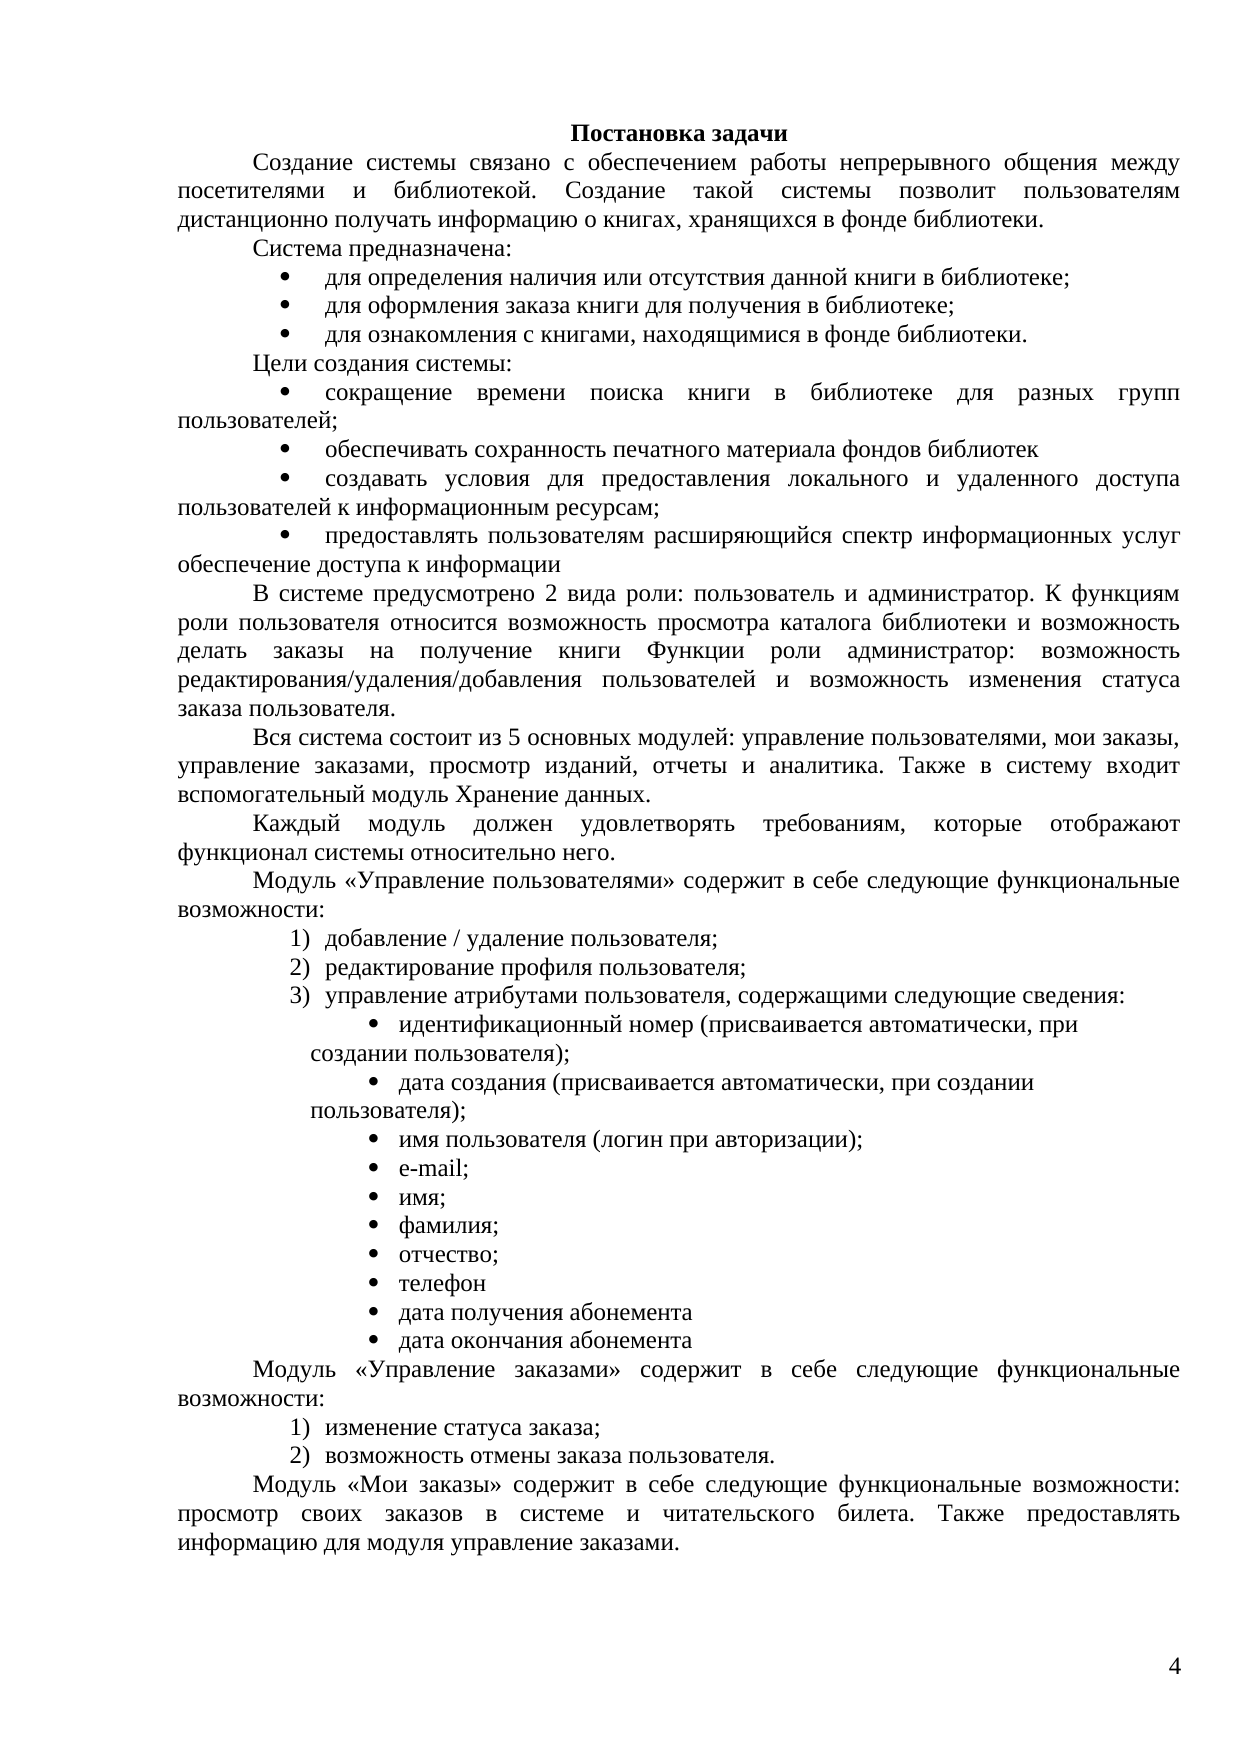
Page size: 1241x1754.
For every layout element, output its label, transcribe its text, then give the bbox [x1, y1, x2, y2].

list изменение статуса заказа; [177, 1412, 1181, 1441]
text Модуль «Мои заказы» содержит в себе следующие функциональные возможности: просмотр своих заказов в системе и читательского билета. Также предоставлять информацию для модуля управление заказами. [177, 1469, 1181, 1556]
list дата создания (присваивается автоматически, при создании пользователя); [310, 1067, 1181, 1124]
list для ознакомления с книгами, находящимися в фонде библиотеки. [177, 319, 1181, 348]
text Модуль «Управление пользователями» содержит в себе следующие функциональные возможности: [177, 866, 1181, 923]
list управление атрибутами пользователя, содержащими следующие сведения: [177, 981, 1181, 1009]
list телефон [310, 1268, 1181, 1297]
list добавление / удаление пользователя; [177, 923, 1181, 952]
list идентификационный номер (присваивается автоматически, при создании пользователя); [310, 1009, 1181, 1067]
list сокращение времени поиска книги в библиотеке для разных групп пользователей; [177, 377, 1181, 434]
text Создание системы связано с обеспечением работы непрерывного общения между посетителями и библиотекой. Создание такой системы позволит пользователям дистанционно получать информацию о книгах, хранящихся в фонде библиотеки. [177, 147, 1181, 233]
list дата окончания абонемента [310, 1326, 1181, 1354]
list отчество; [310, 1239, 1181, 1268]
list предоставлять пользователям расширяющийся спектр информационных услуг обеспечение доступа к информации [177, 521, 1181, 578]
text В системе предусмотрено 2 вида роли: пользователь и администратор. К функциям роли пользователя относится возможность просмотра каталога библиотеки и возможность делать заказы на получение книги Функции роли администратор: возможность редактирования/удаления/добавления пользователей и возможность изменения статуса заказа пользователя. [177, 578, 1181, 722]
text Модуль «Управление заказами» содержит в себе следующие функциональные возможности: [177, 1354, 1181, 1412]
list создавать условия для предоставления локального и удаленного доступа пользователей к информационным ресурсам; [177, 463, 1181, 521]
list дата получения абонемента [310, 1297, 1181, 1326]
text Вся система состоит из 5 основных модулей: управление пользователями, мои заказы, управление заказами, просмотр изданий, отчеты и аналитика. Также в систему входит вспомогательный модуль Хранение данных. [177, 722, 1181, 808]
text Цели создания системы: [177, 348, 1181, 377]
list имя; [310, 1182, 1181, 1211]
list обеспечивать сохранность печатного материала фондов библиотек [177, 434, 1181, 463]
text Каждый модуль должен удовлетворять требованиям, которые отображают функционал системы относительно него. [177, 808, 1181, 866]
list имя пользователя (логин при авторизации); [310, 1124, 1181, 1153]
list редактирование профиля пользователя; [177, 952, 1181, 981]
list е-mail; [310, 1153, 1181, 1182]
list для определения наличия или отсутствия данной книги в библиотеке; [177, 262, 1181, 291]
list возможность отмены заказа пользователя. [177, 1441, 1181, 1469]
list для оформления заказа книги для получения в библиотеке; [177, 291, 1181, 319]
list фамилия; [310, 1211, 1181, 1239]
subtitle Постановка задачи [177, 118, 1181, 147]
text Система предназначена: [177, 233, 1181, 262]
